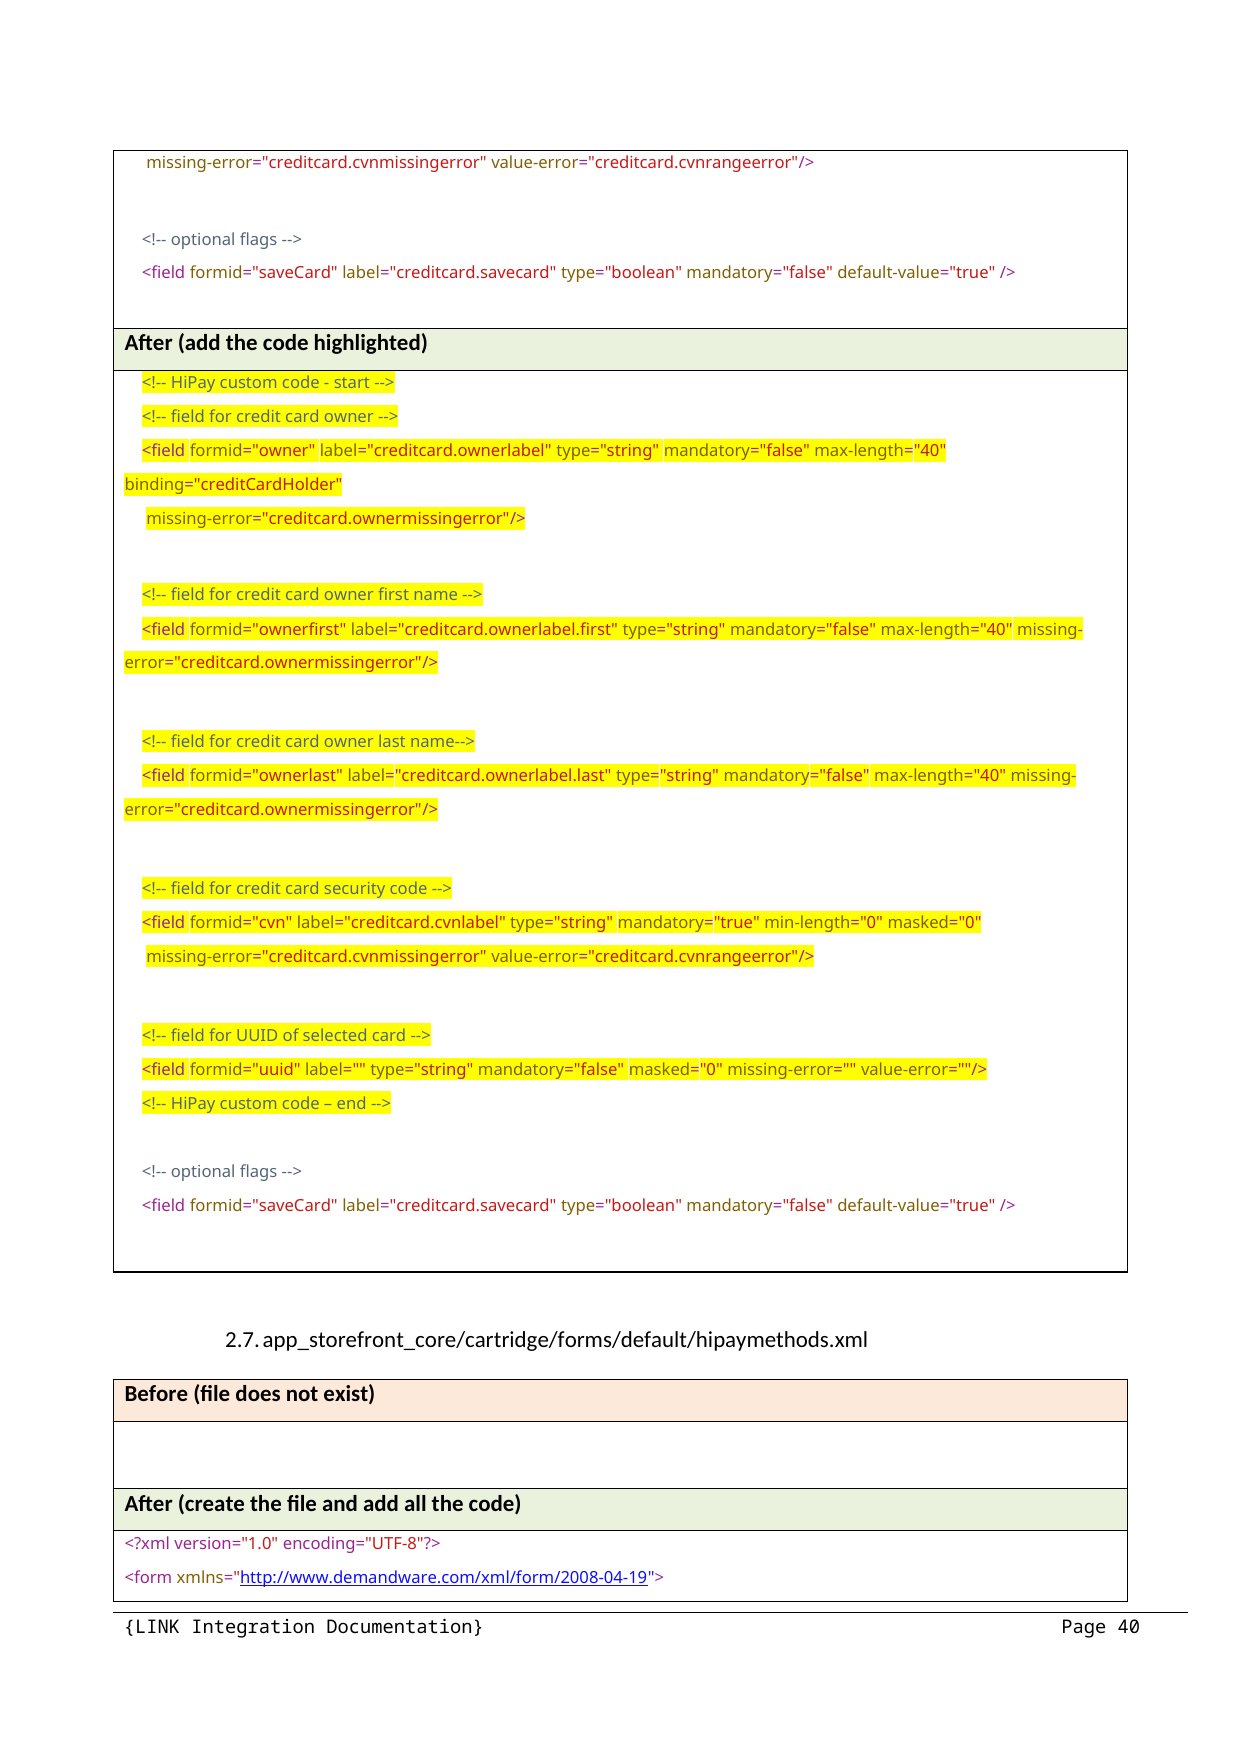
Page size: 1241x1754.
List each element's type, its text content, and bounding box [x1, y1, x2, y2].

table_cell After (add the code highlighted) [114, 329, 1127, 370]
table_cell After (create the file and add all the code) [114, 1489, 1127, 1530]
table_cell <!-- HiPay custom code - start --> <!-- field for credit card owner --> <field formid="owner" label="creditcard.ownerlabel" type="string" mandatory="false" max-length="40" binding="creditCardHolder" missing-error="creditcard.ownermissingerror"/> <!-- field for credit card owner first name --> <field formid="ownerfirst" label="creditcard.ownerlabel.first" type="string" mandatory="false" max-length="40" missing-error="creditcard.ownermissingerror"/> <!-- field for credit card owner last name--> <field formid="ownerlast" label="creditcard.ownerlabel.last" type="string" mandatory="false" max-length="40" missing-error="creditcard.ownermissingerror"/> <!-- field for credit card security code --> <field formid="cvn" label="creditcard.cvnlabel" type="string" mandatory="true" min-length="0" masked="0" missing-error="creditcard.cvnmissingerror" value-error="creditcard.cvnrangeerror"/> <!-- field for UUID of selected card --> <field formid="uuid" label="" type="string" mandatory="false" masked="0" missing-error="" value-error=""/> <!-- HiPay custom code – end --> <!-- optional flags --> <field formid="saveCard" label="creditcard.savecard" type="boolean" mandatory="false" default-value="true" /> [114, 371, 1127, 1271]
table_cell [114, 1531, 1127, 1601]
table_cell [114, 151, 1127, 327]
table_header Before (file does not exist) [114, 1380, 1127, 1421]
table_cell [114, 1422, 1127, 1488]
list app_storefront_core/cartridge/forms/default/hipaymethods.xml [225, 1326, 1128, 1353]
